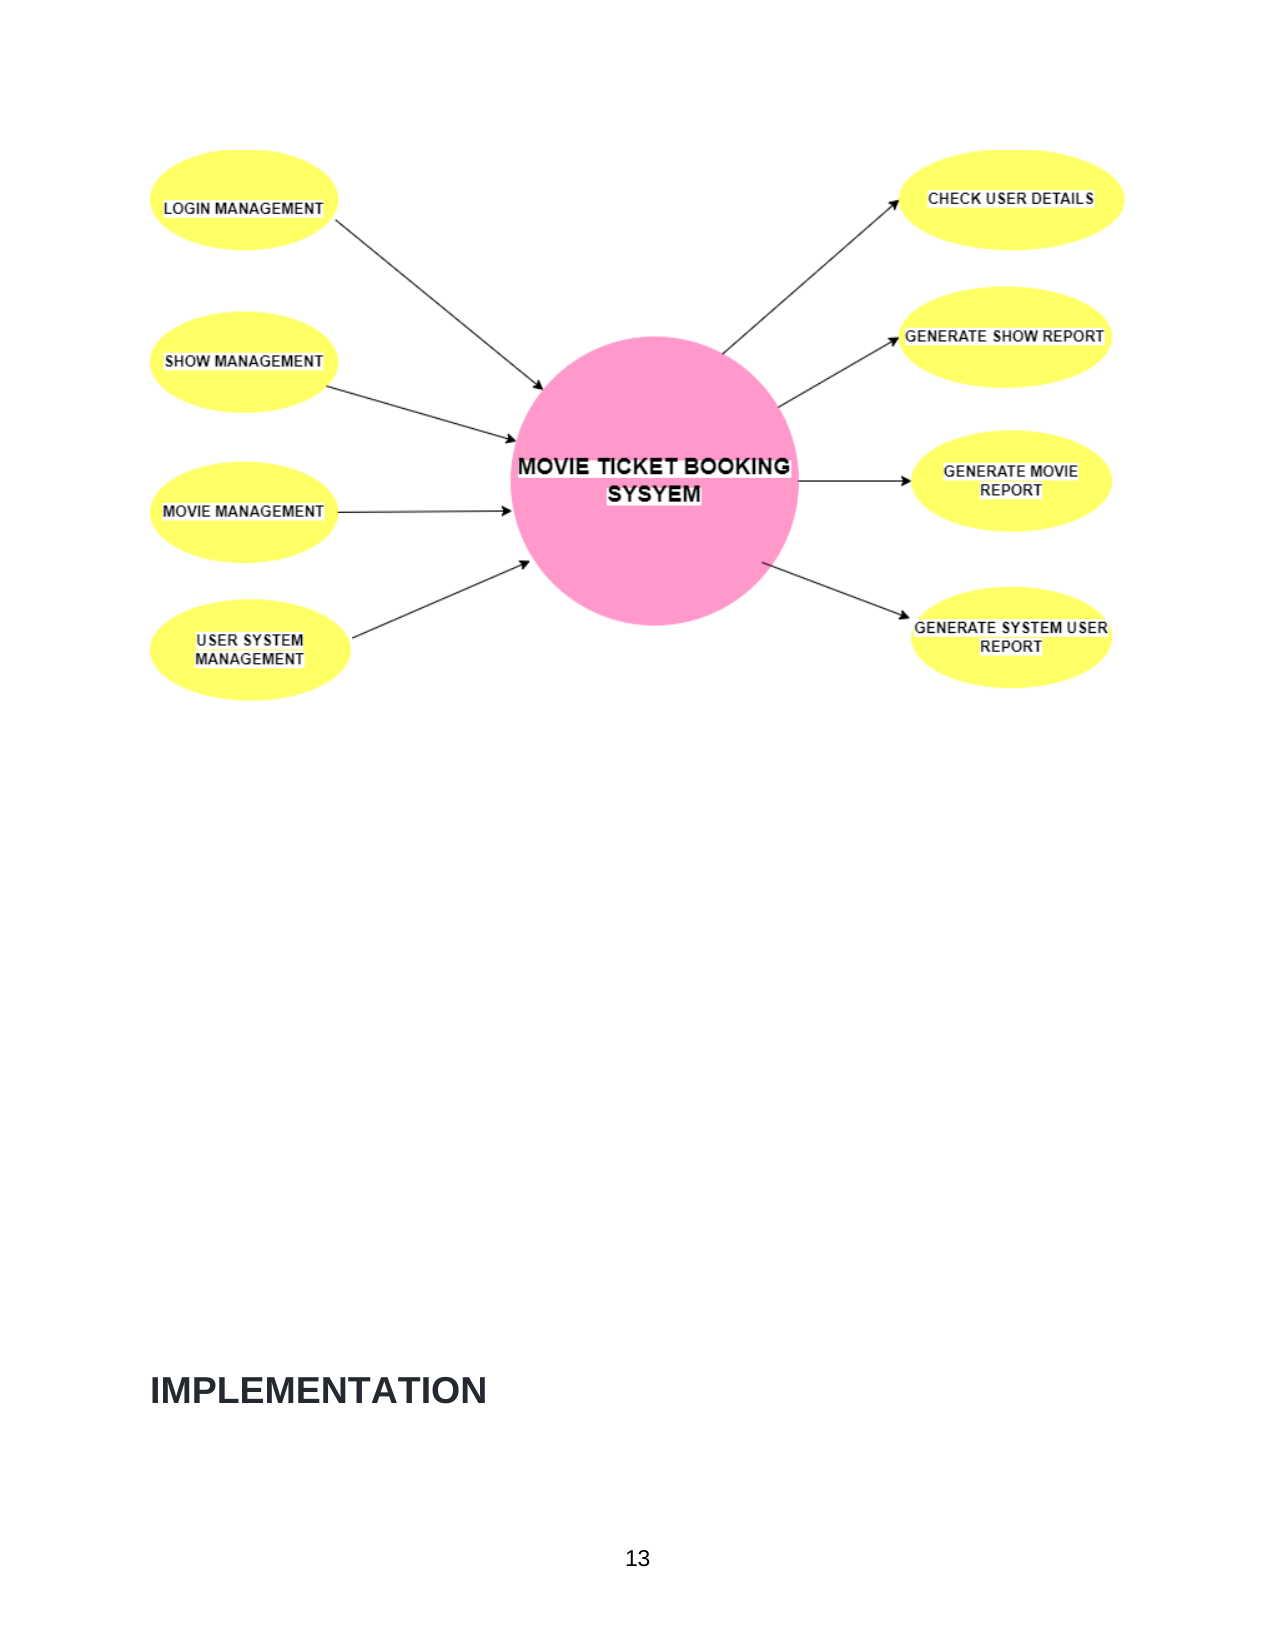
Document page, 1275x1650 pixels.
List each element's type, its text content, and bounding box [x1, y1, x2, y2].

text IMPLEMENTATION [150, 1368, 1125, 1411]
picture [150, 150, 1125, 702]
